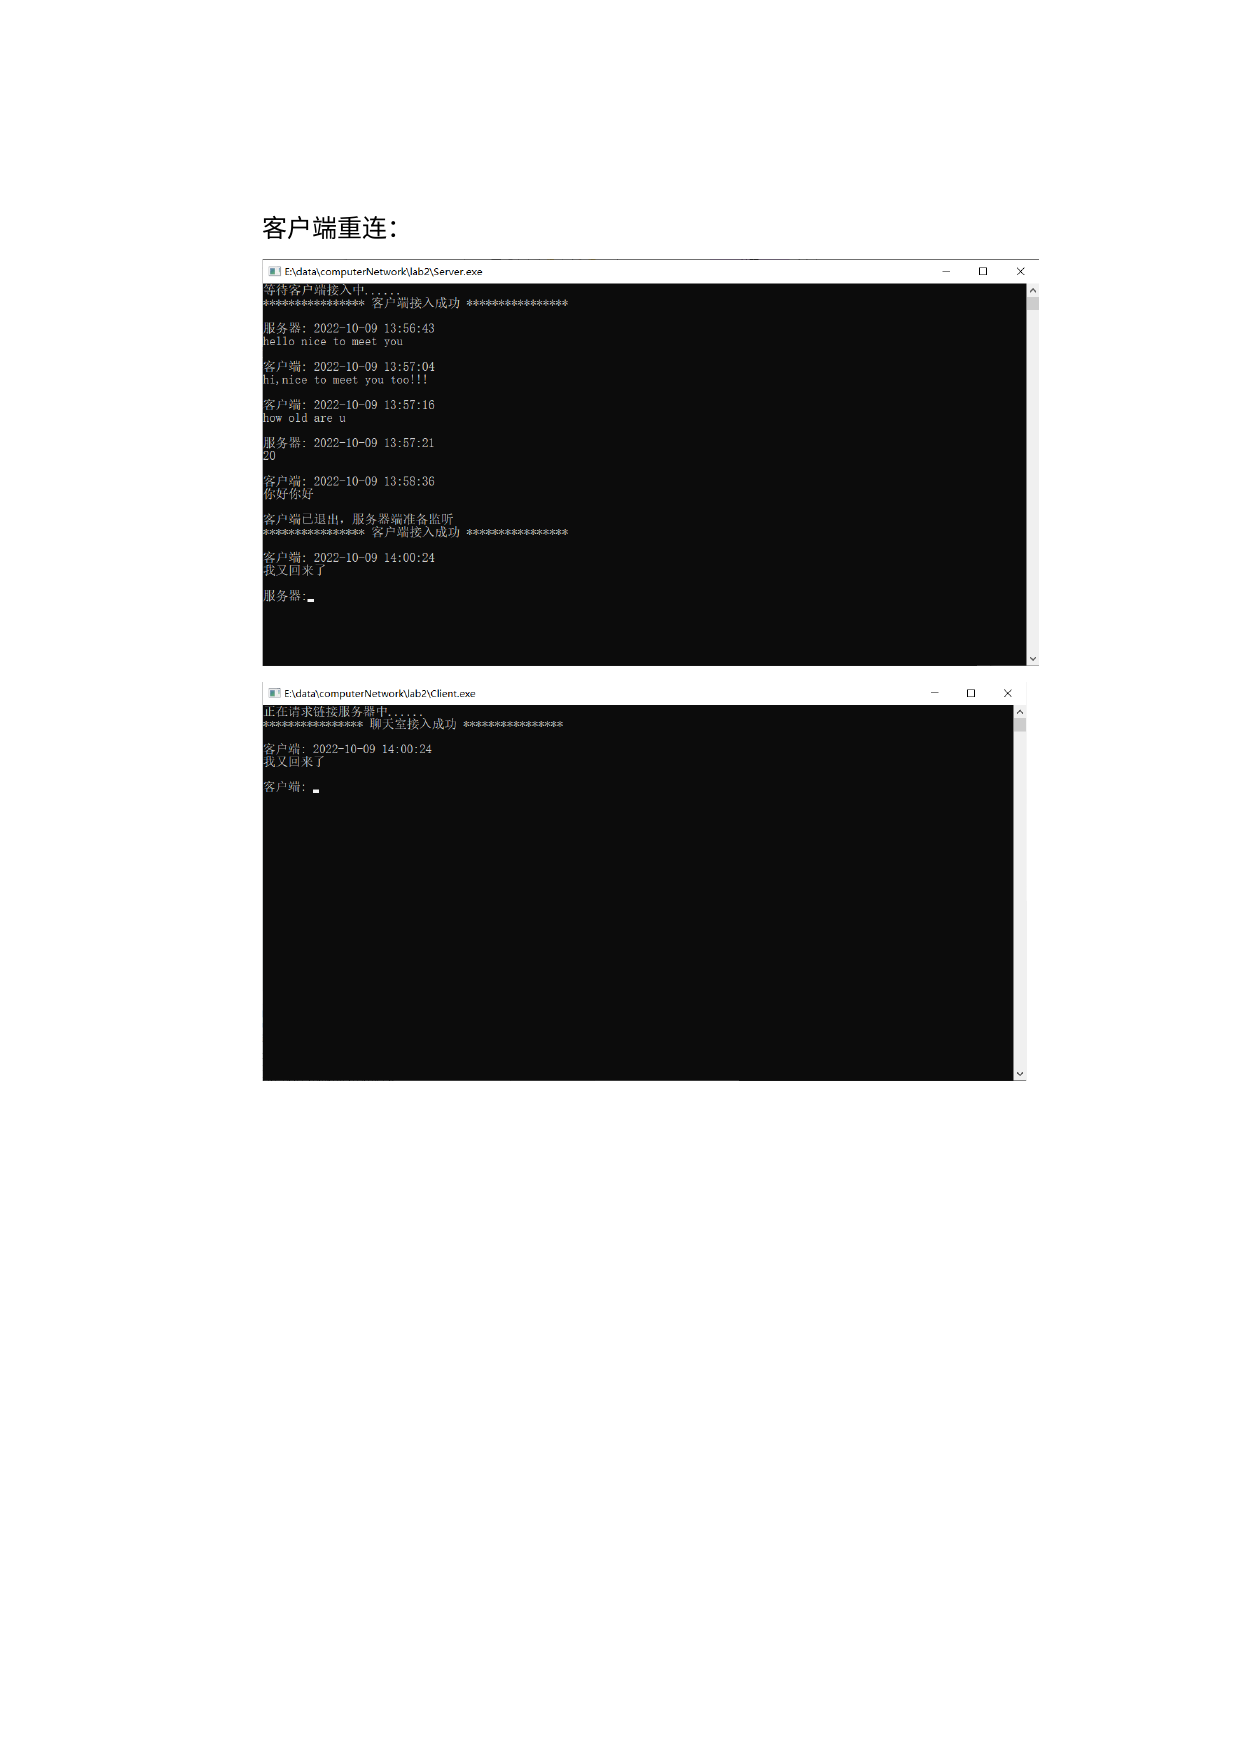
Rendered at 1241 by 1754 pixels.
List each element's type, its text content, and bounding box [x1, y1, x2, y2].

picture [262, 259, 1039, 666]
picture [262, 682, 1027, 1081]
list 客户端重连： [262, 194, 1053, 259]
